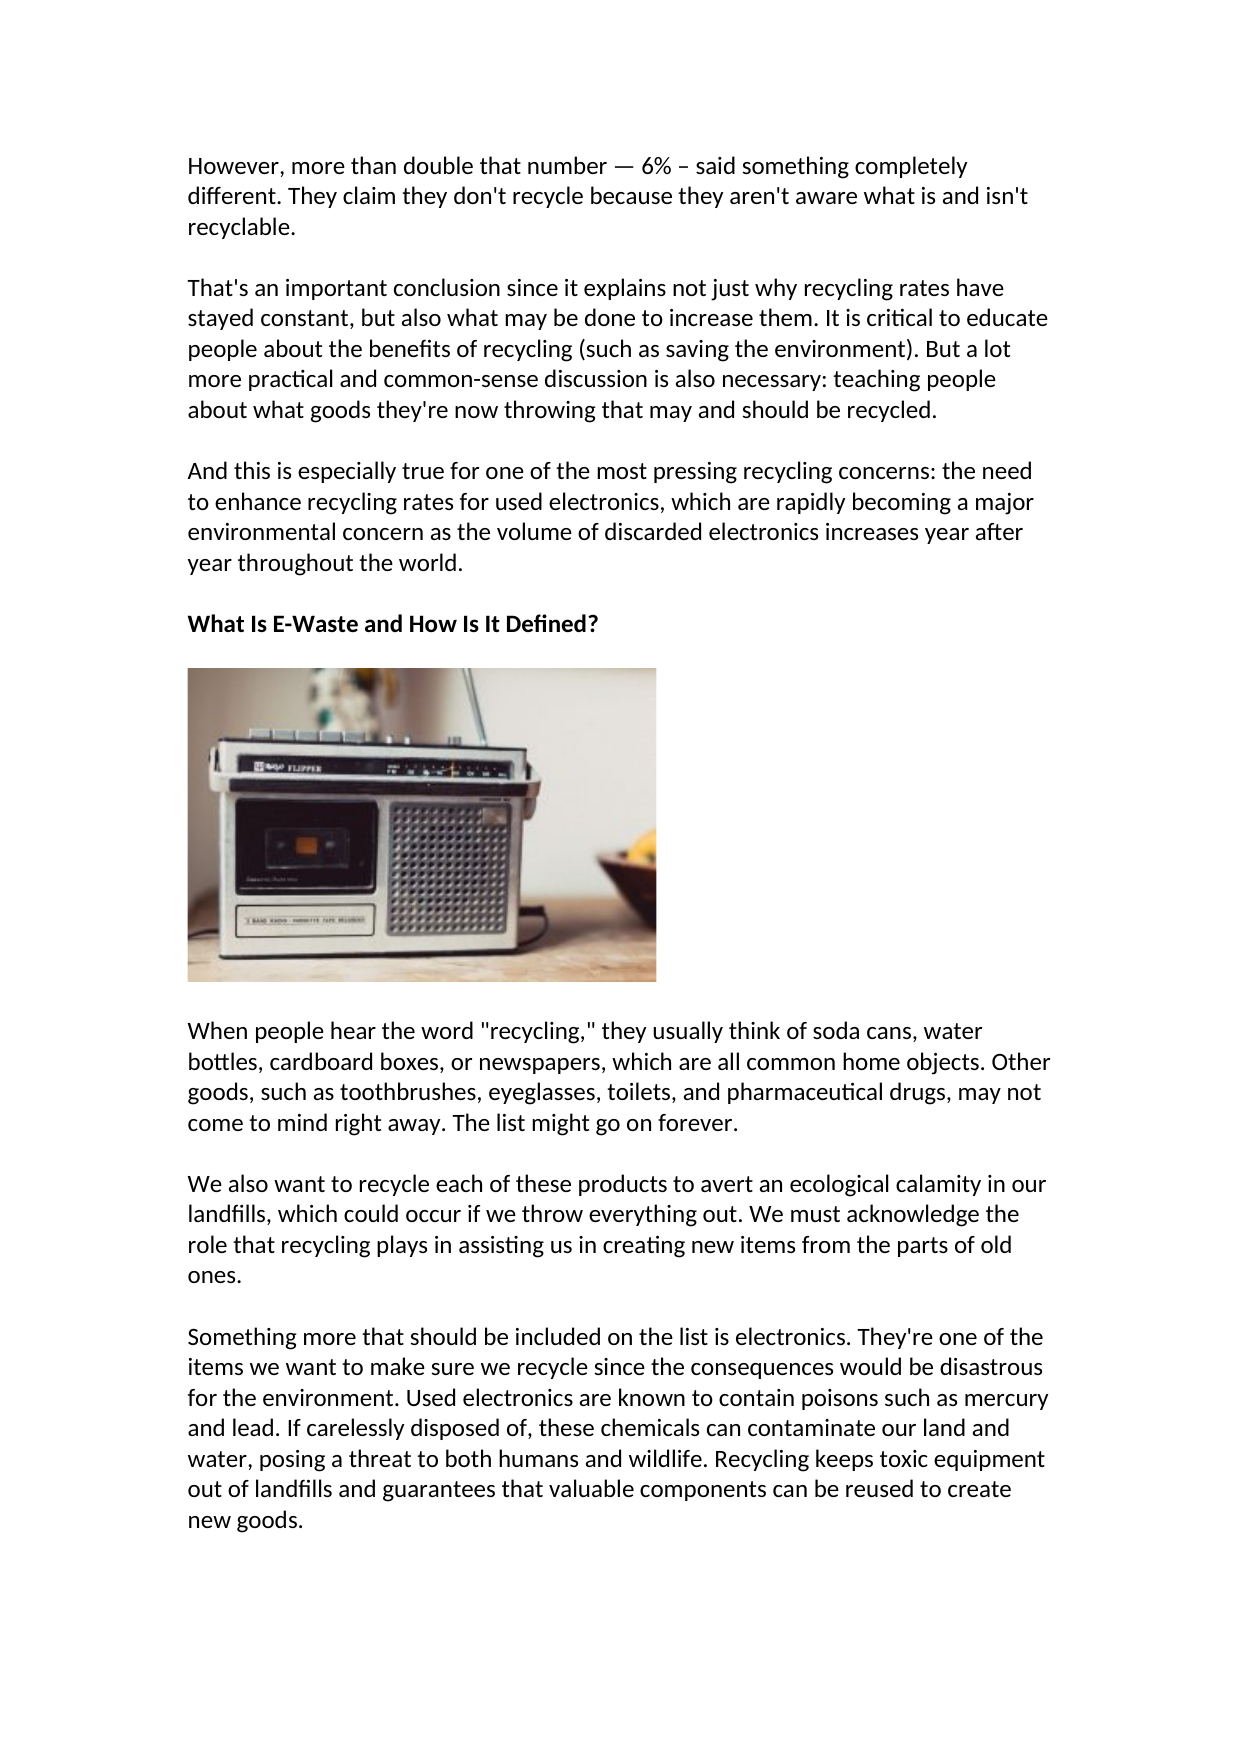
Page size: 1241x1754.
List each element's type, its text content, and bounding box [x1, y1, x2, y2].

text What Is E-Waste and How Is It Defined? [187, 608, 1053, 638]
text That's an important conclusion since it explains not just why recycling rates have stayed constant, but also what may be done to increase them. It is critical to educate people about the benefits of recycling (such as saving the environment). But a lot more practical and common-sense discussion is also necessary: teaching people about what goods they're now throwing that may and should be recycled. [187, 272, 1053, 425]
text And this is especially true for one of the most pressing recycling concerns: the need to enhance recycling rates for used electronics, which are rapidly becoming a major environmental concern as the volume of discarded electronics increases year after year throughout the world. [187, 455, 1053, 577]
picture [187, 668, 657, 982]
text We also want to recycle each of these products to avert an ecological calamity in our landfills, which could occur if we throw everything out. We must acknowledge the role that recycling plays in assisting us in creating new items from the parts of old ones. [187, 1168, 1053, 1290]
text Something more that should be included on the list is electronics. They're one of the items we want to make sure we recycle since the consequences would be disastrous for the environment. Used electronics are known to contain poisons such as mercury and lead. If carelessly disposed of, these chemicals can contaminate our land and water, posing a threat to both humans and wildlife. Recycling keeps toxic equipment out of landfills and guarantees that valuable components can be reused to create new goods. [187, 1321, 1053, 1534]
text However, more than double that number — 6% – said something completely different. They claim they don't recycle because they aren't aware what is and isn't recyclable. [187, 150, 1053, 242]
text When people hear the word "recycling," they usually think of soda cans, water bottles, cardboard boxes, or newspapers, which are all common home objects. Other goods, such as toothbrushes, eyeglasses, toilets, and pharmaceutical drugs, may not come to mind right away. The list might go on forever. [187, 1015, 1053, 1137]
